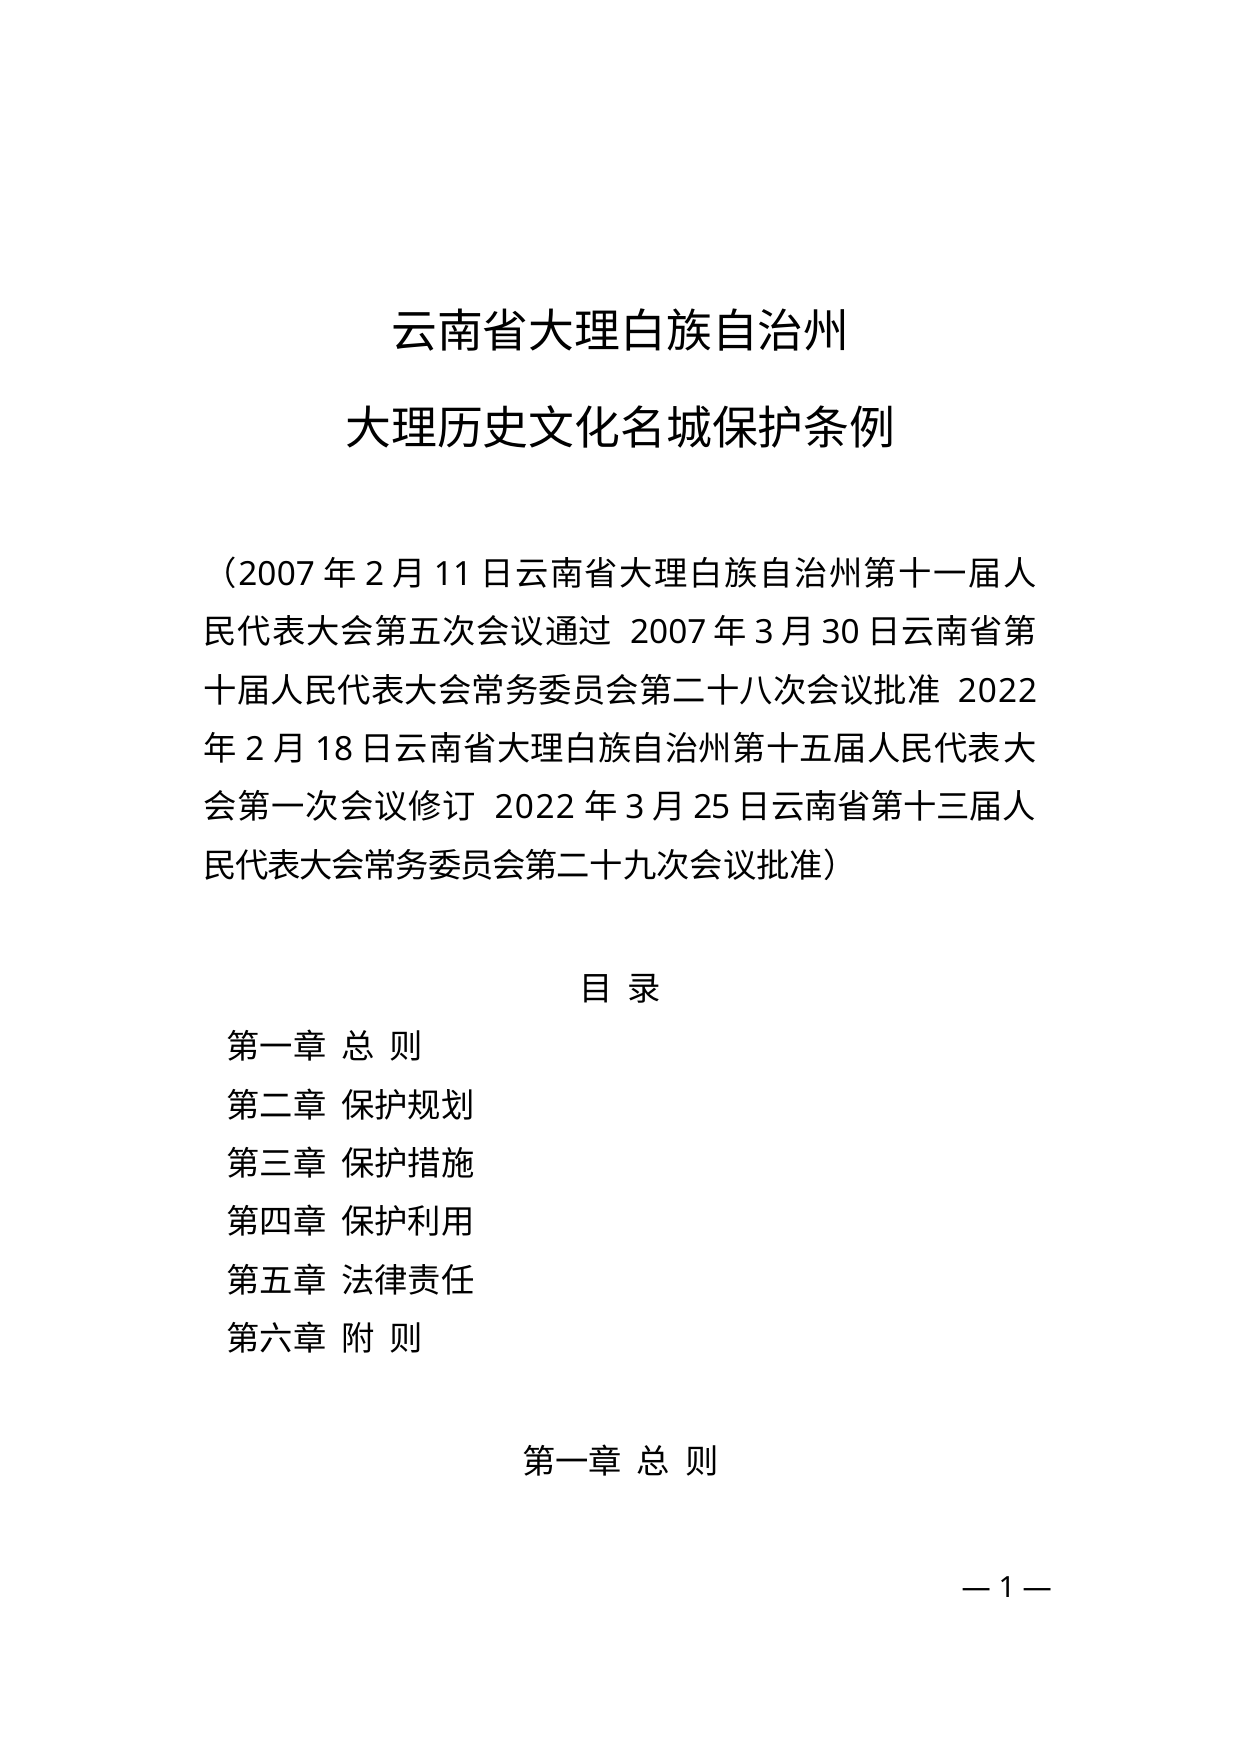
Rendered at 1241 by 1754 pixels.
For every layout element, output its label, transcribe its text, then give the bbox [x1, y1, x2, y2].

text 第三章 保护措施 [159, 1129, 1081, 1187]
text 大理历史文化名城保护条例 [159, 376, 1081, 474]
text 目 录 [159, 954, 1081, 1012]
text 第五章 法律责任 [159, 1245, 1081, 1304]
text （2007年2月11日云南省大理白族自治州第十一届人民代表大会第五次会议通过 2007年3月30日云南省第十届人民代表大会常务委员会第二十八次会议批准 2022年2月18日云南省大理白族自治州第十五届人民代表大会第一次会议修订 2022年3月25日云南省第十三届人民代表大会常务委员会第二十九次会议批准） [203, 539, 1037, 889]
text 第一章 总 则 [159, 1012, 1081, 1070]
text 第一章 总 则 [159, 1427, 1081, 1492]
text 云南省大理白族自治州 [159, 279, 1081, 376]
text 第六章 附 则 [159, 1304, 1081, 1362]
text 第四章 保护利用 [159, 1187, 1081, 1245]
text 第二章 保护规划 [159, 1070, 1081, 1129]
